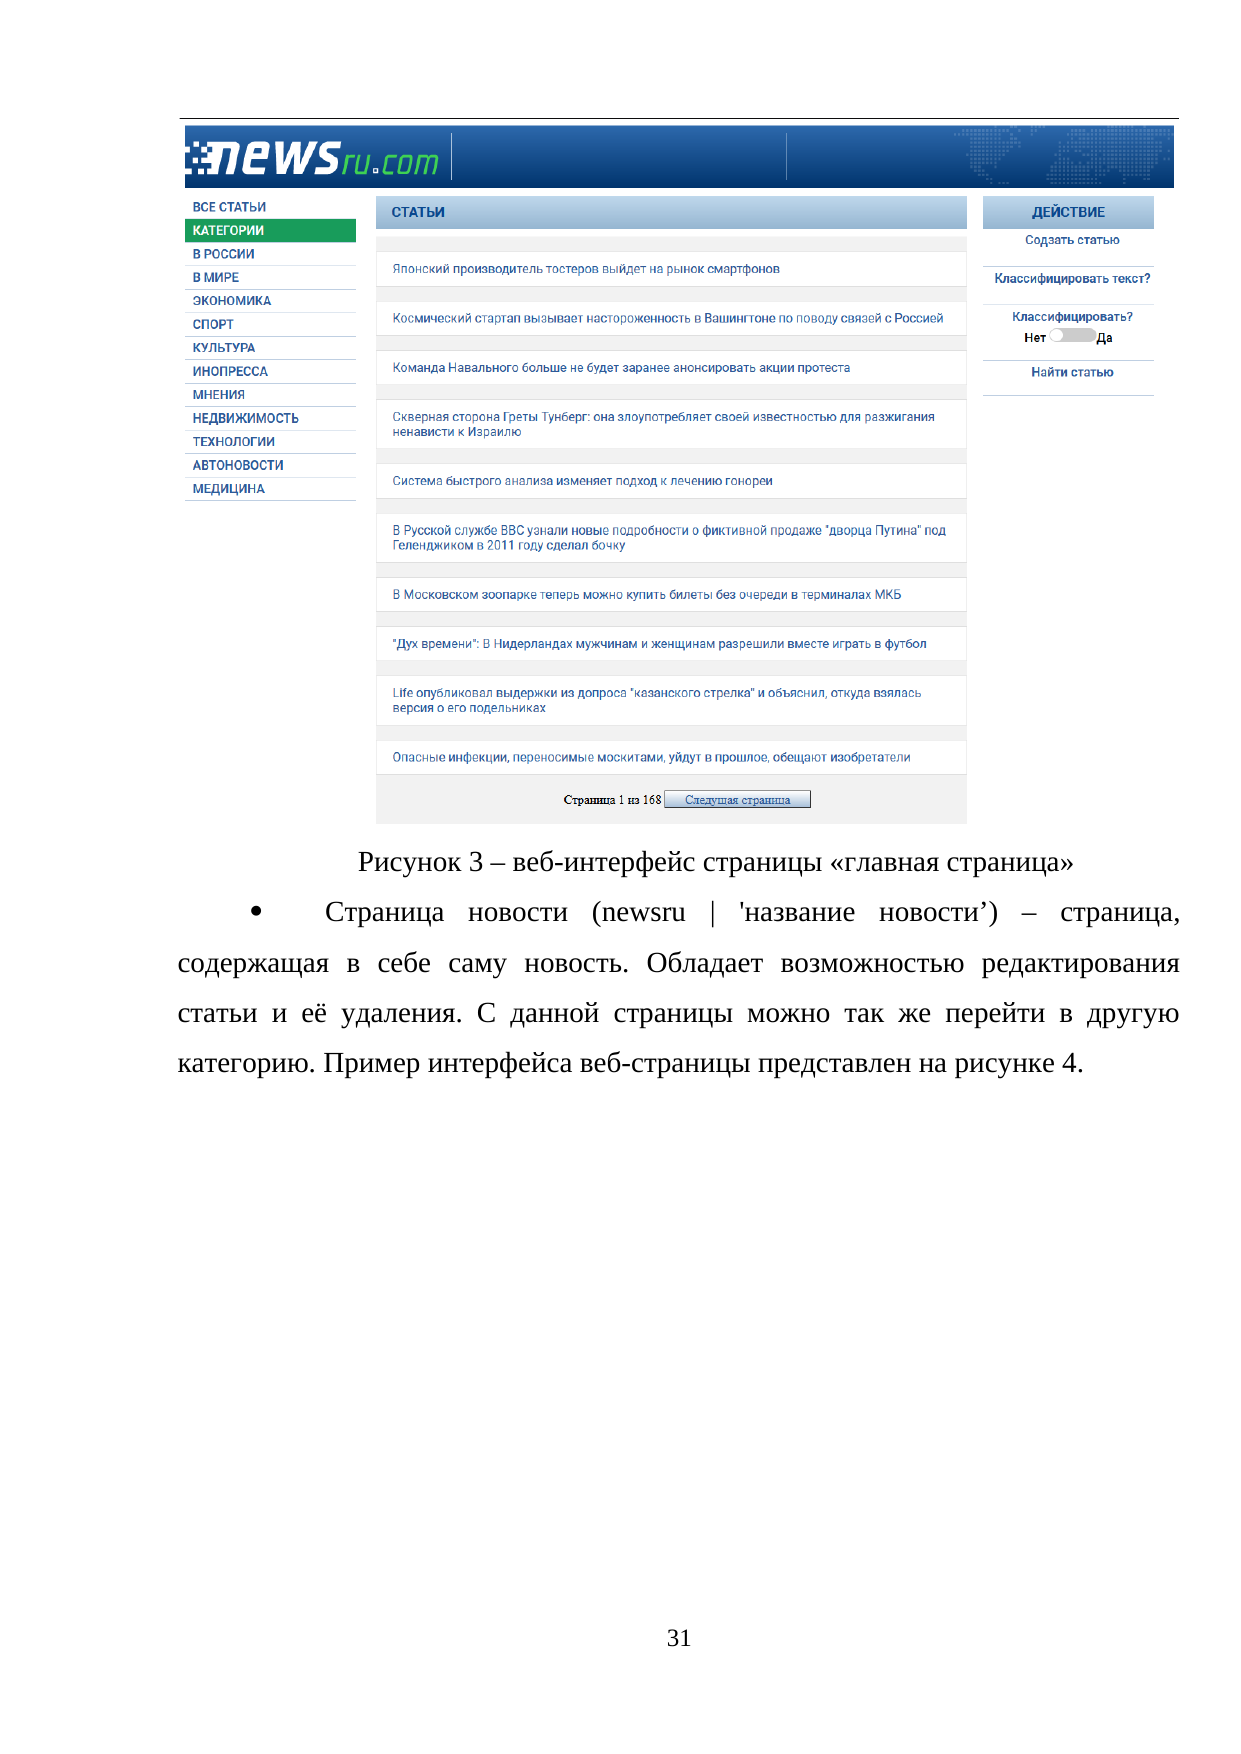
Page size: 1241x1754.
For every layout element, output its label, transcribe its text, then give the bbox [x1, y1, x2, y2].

text Рисунок 3 – веб-интерфейс страницы «главная страница» [177, 844, 1181, 878]
picture [179, 118, 1179, 830]
list Страница новости (newsru | 'название новости’) – страница, содержащая в себе саму новость. Обладает возможностью редактирования статьи и её удаления. С данной страницы можно так же перейти в другую категорию. Пример интерфейса веб-страницы представлен на рисунке 4. [177, 894, 1181, 1079]
